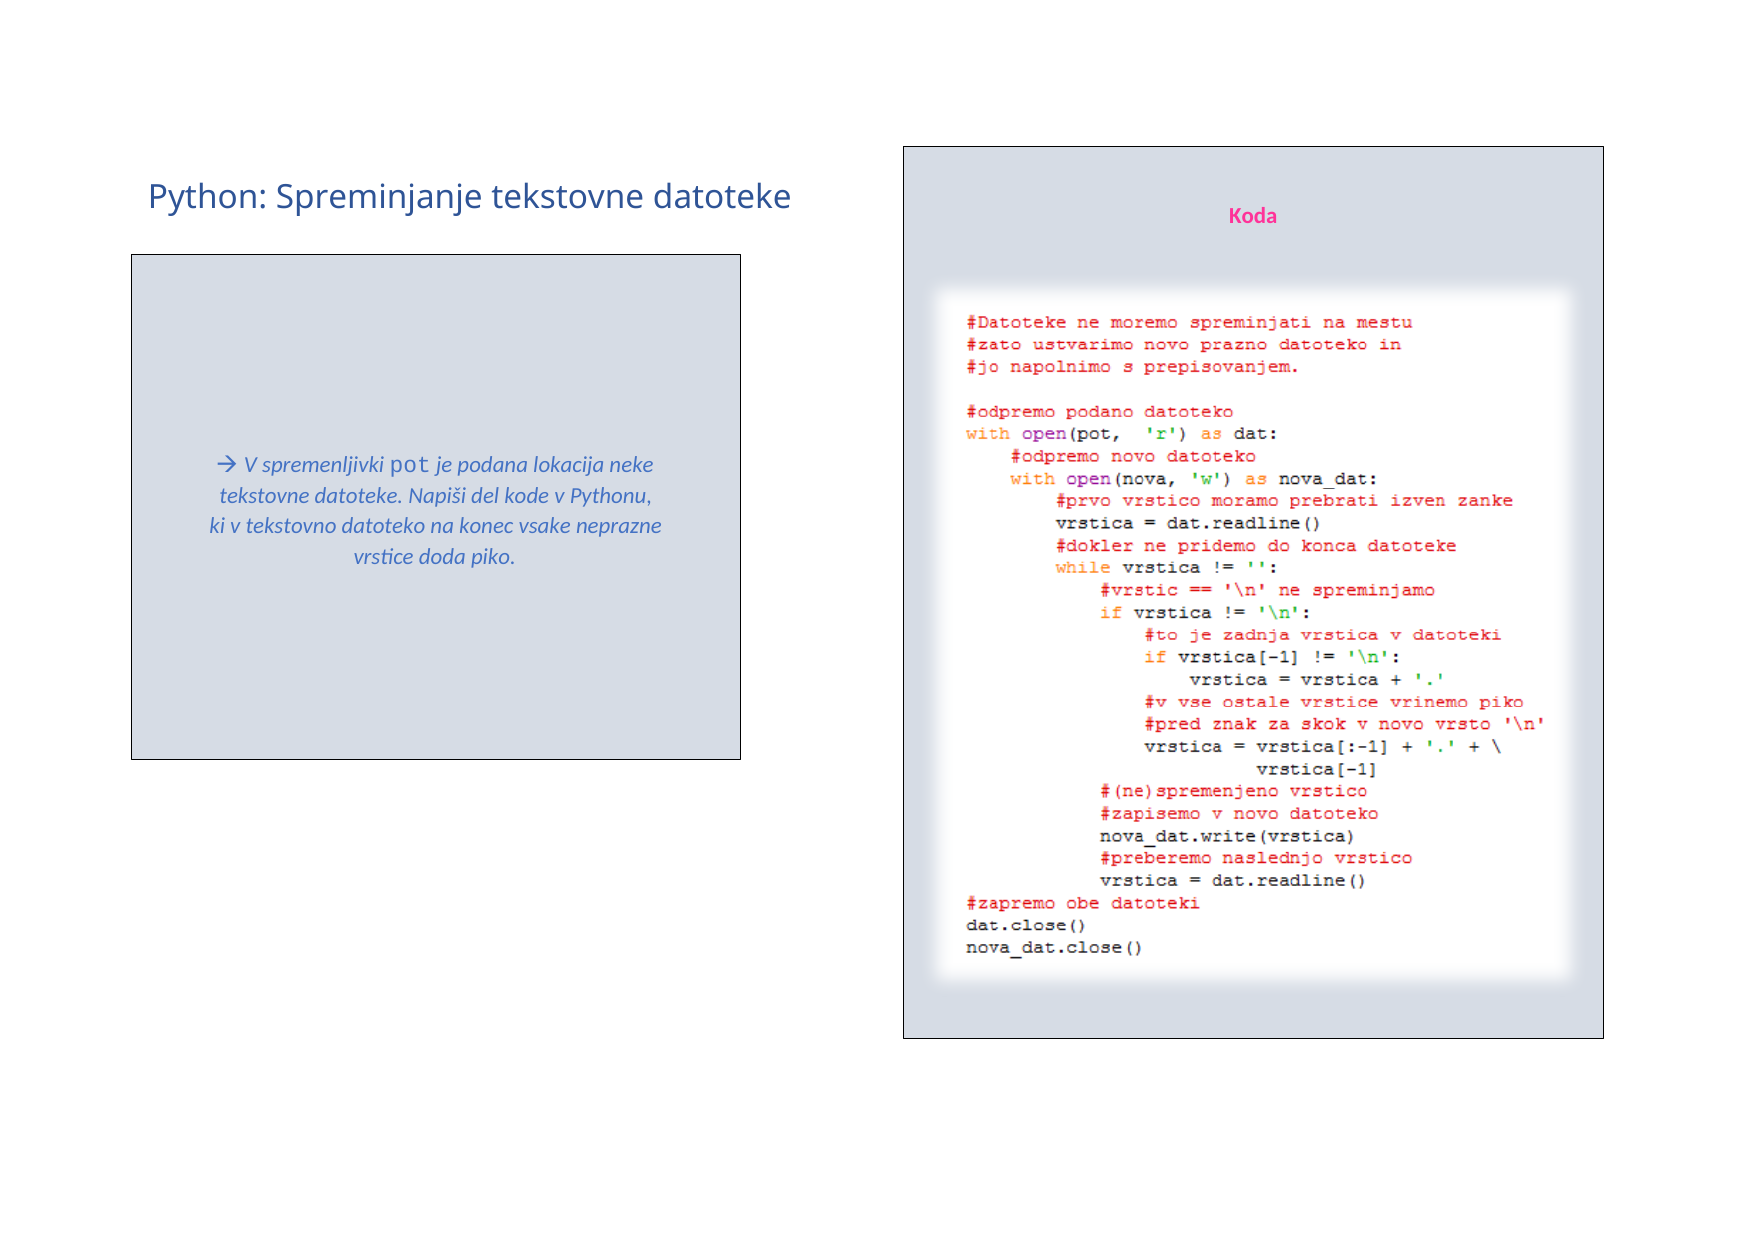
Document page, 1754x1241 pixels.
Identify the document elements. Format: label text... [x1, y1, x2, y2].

picture [946, 299, 1561, 970]
subtitle Python: Spreminjanje tekstovne datoteke [148, 173, 903, 218]
